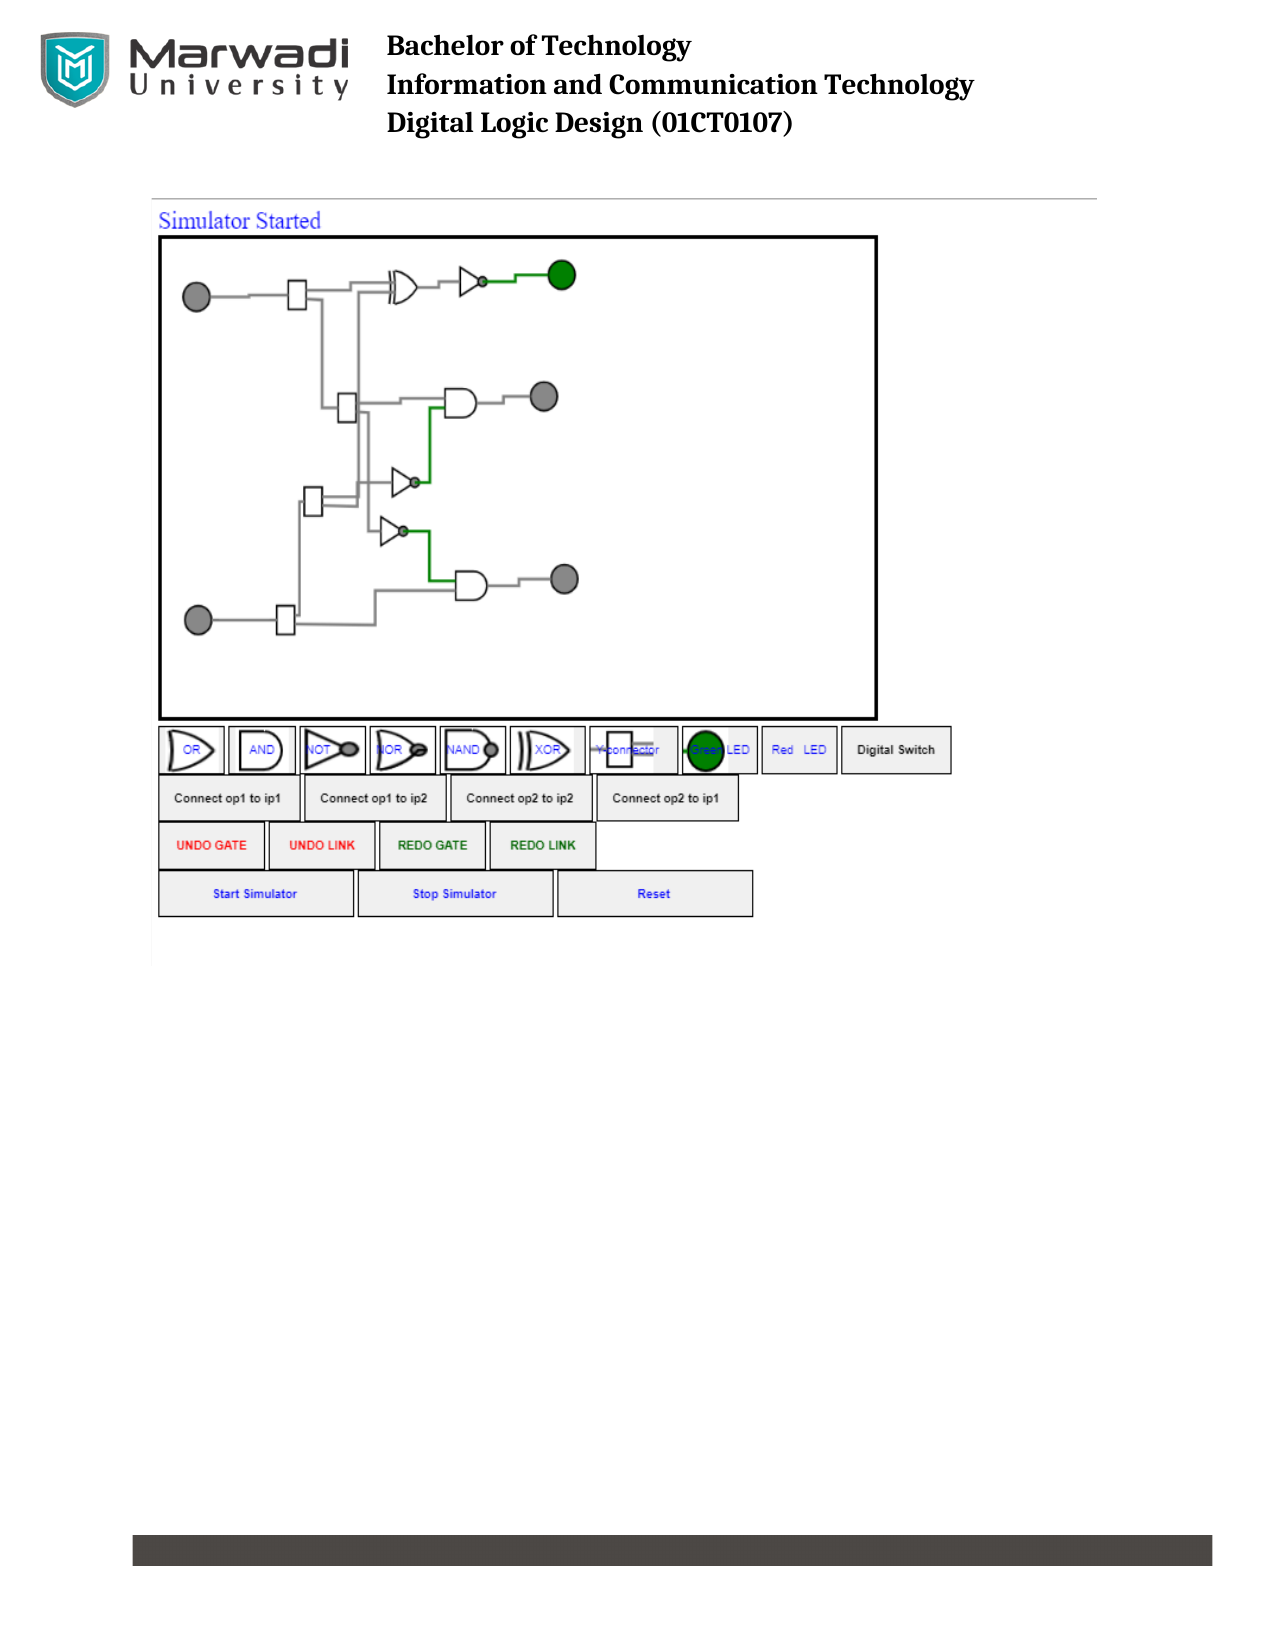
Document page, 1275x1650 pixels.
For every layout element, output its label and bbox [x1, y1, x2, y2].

picture [21, 12, 367, 127]
picture [132, 1535, 1213, 1566]
picture [150, 197, 1096, 963]
